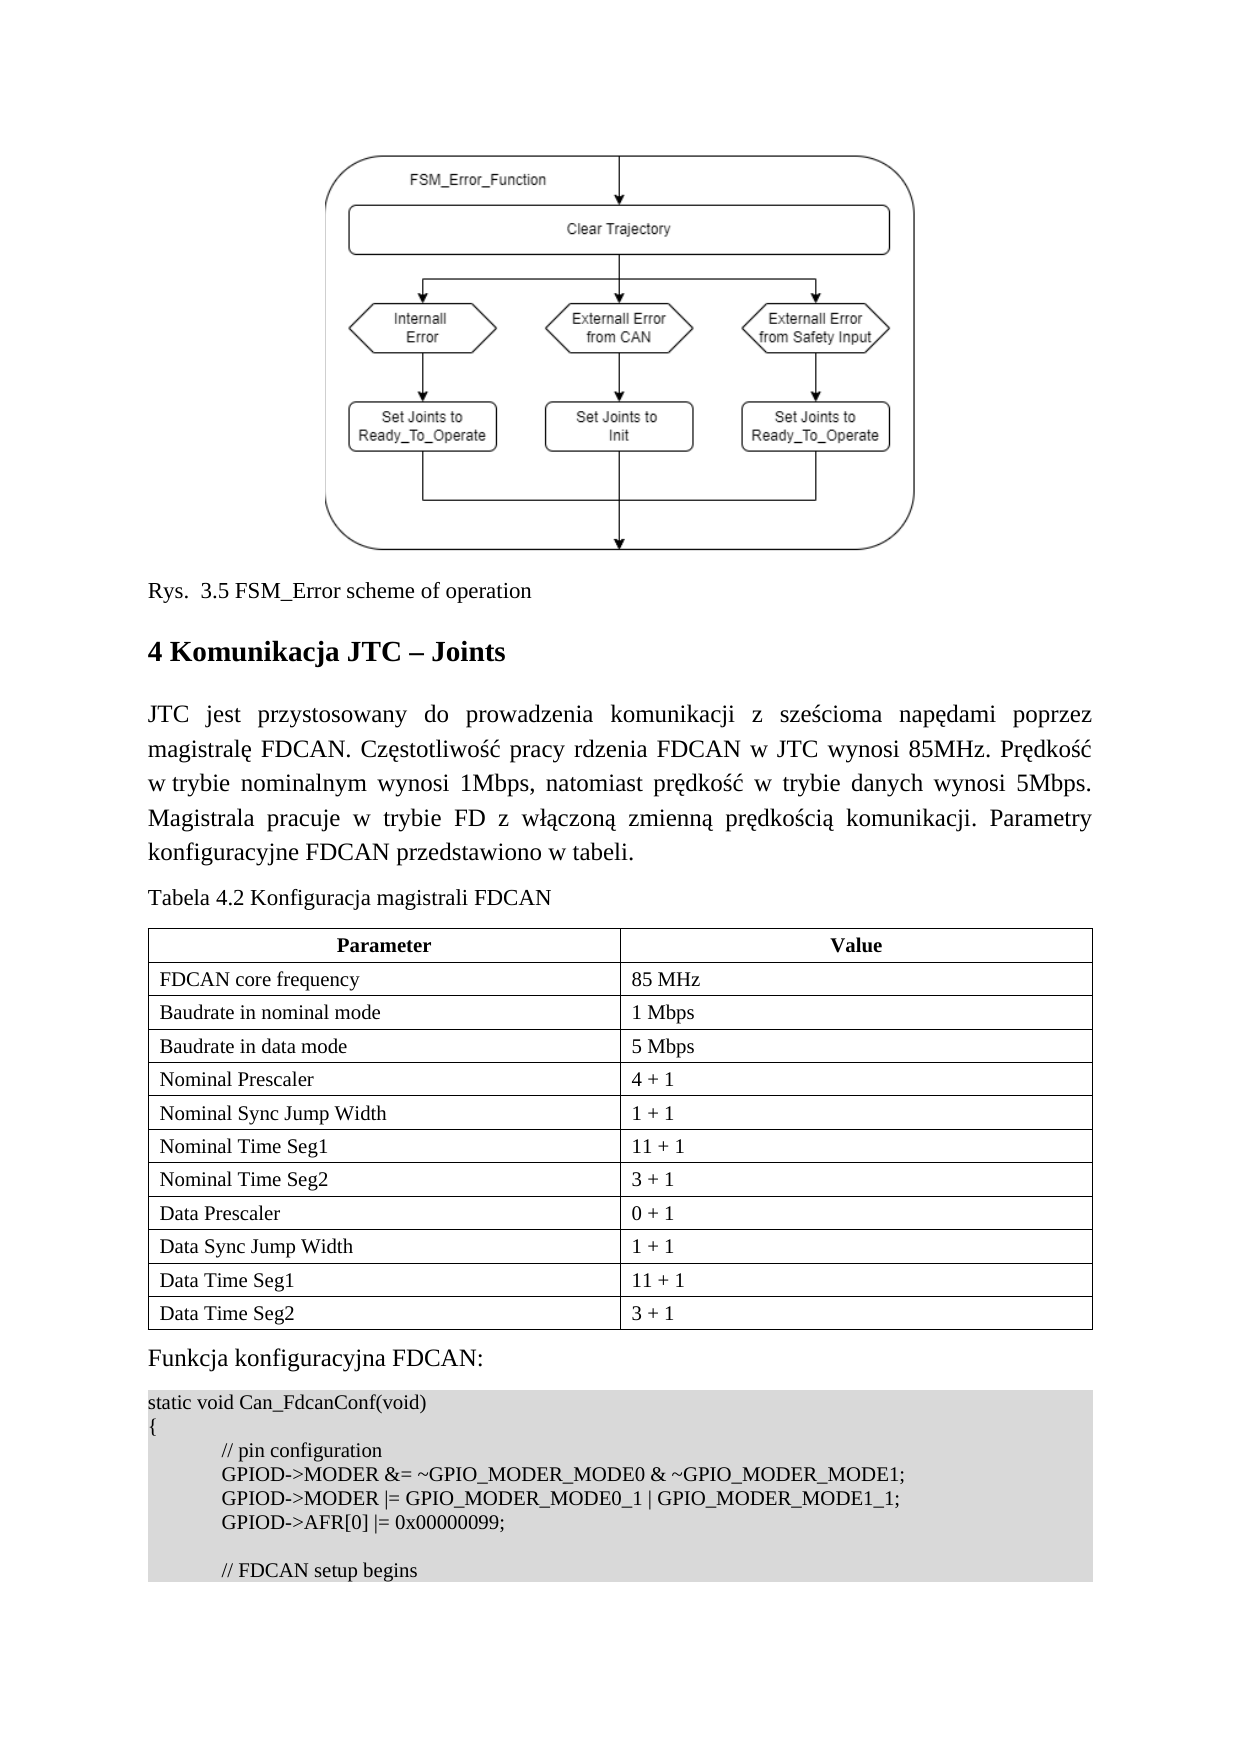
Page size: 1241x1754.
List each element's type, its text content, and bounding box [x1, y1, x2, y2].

table_cell Nominal Prescaler [149, 1063, 620, 1095]
table_cell Baudrate in data mode [149, 1030, 620, 1062]
subtitle GPIOD->MODER &= ~GPIO_MODER_MODE0 & ~GPIO_MODER_MODE1; [148, 1462, 1093, 1486]
table_cell FDCAN core frequency [149, 963, 620, 995]
text Funkcja konfiguracyjna FDCAN: [148, 1343, 1093, 1372]
table_cell 0 + 1 [621, 1197, 1092, 1229]
table_cell Data Sync Jump Width [149, 1230, 620, 1262]
table_cell Baudrate in nominal mode [149, 996, 620, 1028]
table_cell 1 + 1 [621, 1096, 1092, 1129]
table_header Value [621, 929, 1092, 962]
picture [325, 147, 916, 560]
subtitle // FDCAN setup begins [148, 1558, 1093, 1582]
table_cell Nominal Time Seg2 [149, 1163, 620, 1196]
table_cell Data Time Seg1 [149, 1264, 620, 1296]
table_cell Nominal Time Seg1 [149, 1130, 620, 1162]
table_cell 11 + 1 [621, 1130, 1092, 1162]
table_cell Nominal Sync Jump Width [149, 1096, 620, 1129]
table_cell 5 Mbps [621, 1030, 1092, 1062]
subtitle GPIOD->AFR[0] |= 0x00000099; [148, 1510, 1093, 1534]
table_cell Data Time Seg2 [149, 1297, 620, 1329]
table_header Parameter [149, 929, 620, 962]
table_cell Data Prescaler [149, 1197, 620, 1229]
text JTC jest przystosowany do prowadzenia komunikacji z sześcioma napędami poprzez magistralę FDCAN. Częstotliwość pracy rdzenia FDCAN w JTC wynosi 85MHz. Prędkość w trybie nominalnym wynosi 1Mbps, natomiast prędkość w trybie danych wynosi 5Mbps. Magistrala pracuje w trybie FD z włączoną zmienną prędkością komunikacji. Parametry konfiguracyjne FDCAN przedstawiono w tabeli. [148, 699, 1093, 866]
table_cell 85 MHz [621, 963, 1092, 995]
table_cell 3 + 1 [621, 1163, 1092, 1196]
subtitle Komunikacja JTC – Joints [148, 634, 1093, 667]
table_cell 11 + 1 [621, 1264, 1092, 1296]
subtitle { [148, 1414, 1093, 1438]
subtitle static void Can_FdcanConf(void) [148, 1390, 1093, 1414]
table_cell 1 + 1 [621, 1230, 1092, 1262]
table_cell 1 Mbps [621, 996, 1092, 1028]
subtitle // pin configuration [148, 1438, 1093, 1462]
table_cell 3 + 1 [621, 1297, 1092, 1329]
table_cell 4 + 1 [621, 1063, 1092, 1095]
subtitle GPIOD->MODER |= GPIO_MODER_MODE0_1 | GPIO_MODER_MODE1_1; [148, 1486, 1093, 1510]
